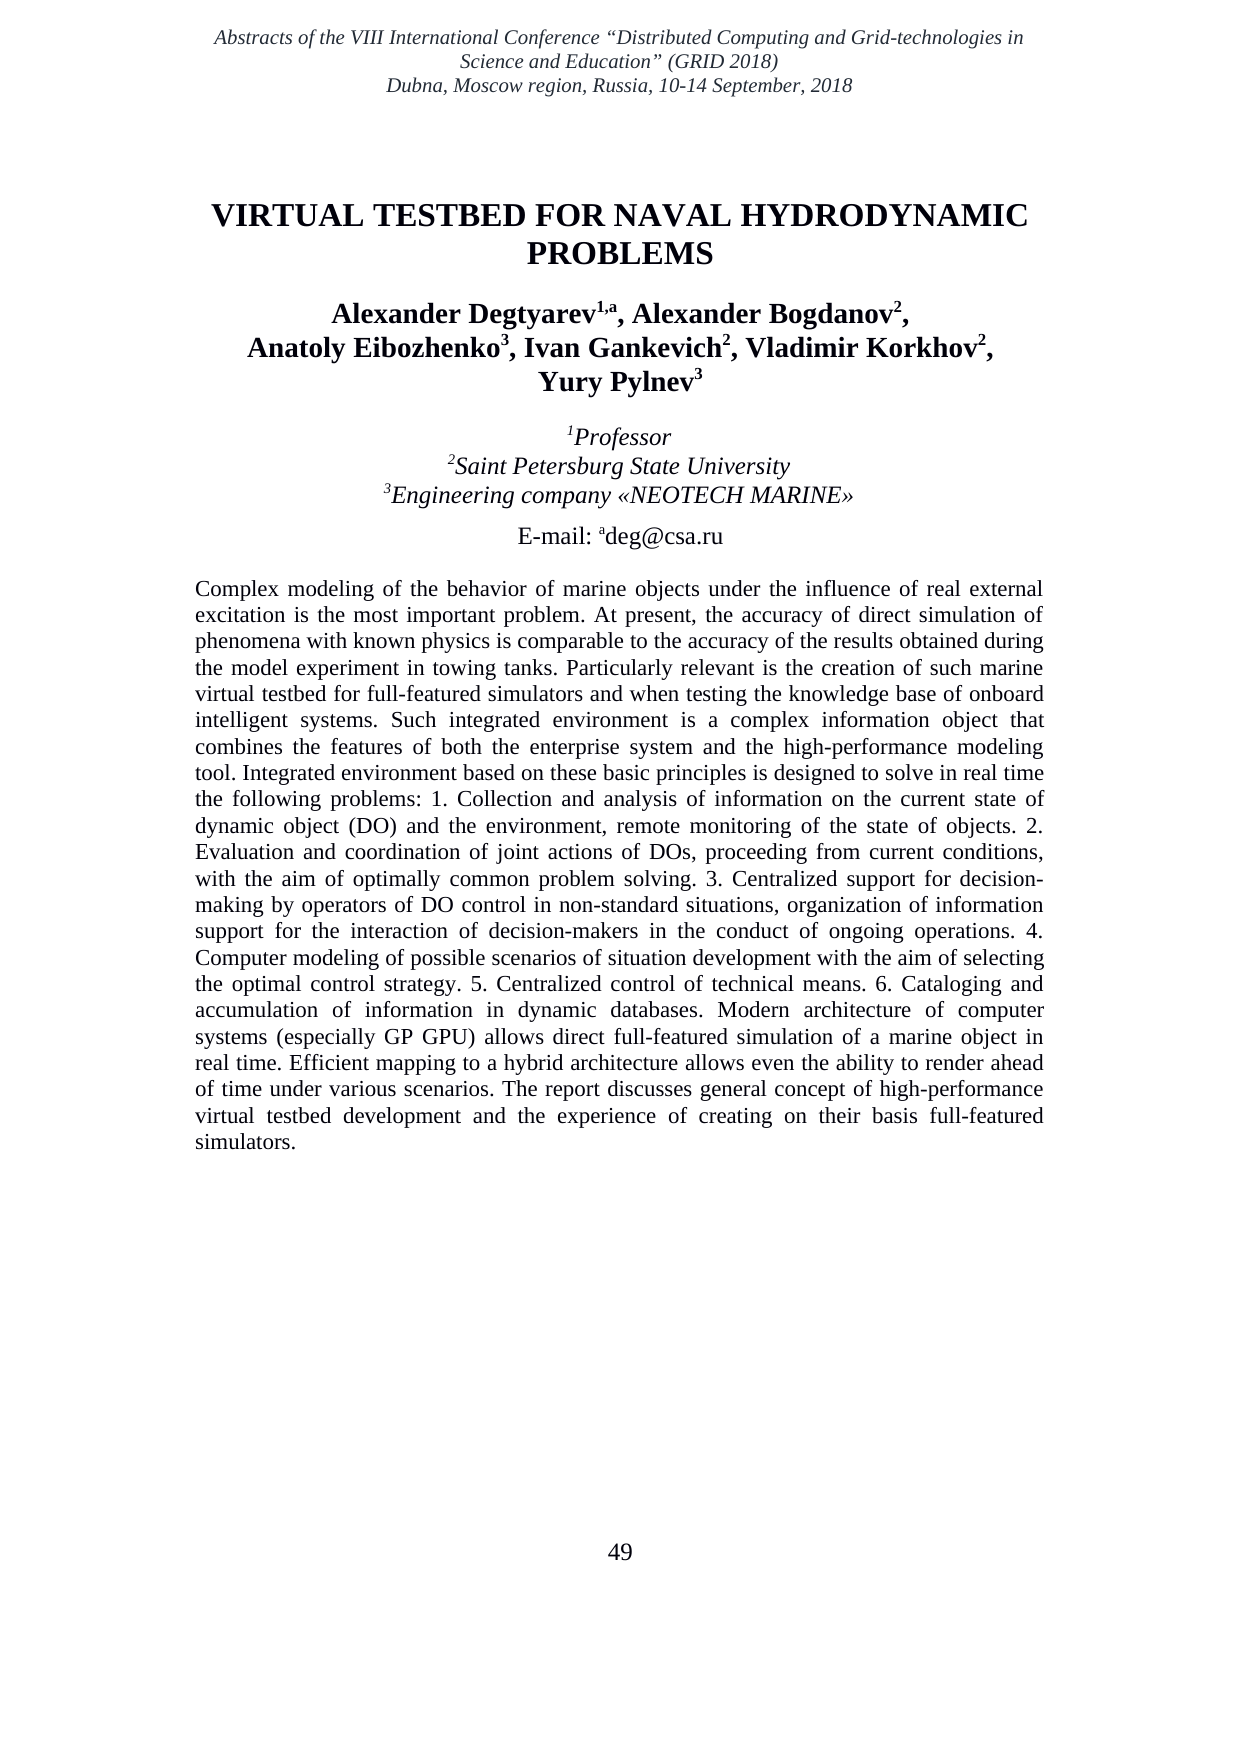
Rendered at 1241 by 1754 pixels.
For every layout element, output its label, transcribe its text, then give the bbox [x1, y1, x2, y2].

text Alexander Degtyarev1,a, Alexander Bogdanov2, Anatoly Eibozhenko3, Ivan Gankevich2, Vladimir Korkhov2, Yury Pylnev3 [195, 297, 1045, 397]
text Complex modeling of the behavior of marine objects under the influence of real external excitation is the most important problem. At present, the accuracy of direct simulation of phenomena with known physics is comparable to the accuracy of the results obtained during the model experiment in towing tanks. Particularly relevant is the creation of such marine virtual testbed for full-featured simulators and when testing the knowledge base of onboard intelligent systems. Such integrated environment is a complex information object that combines the features of both the enterprise system and the high-performance modeling tool. Integrated environment based on these basic principles is designed to solve in real time the following problems: 1. Collection and analysis of information on the current state of dynamic object (DO) and the environment, remote monitoring of the state of objects. 2. Evaluation and coordination of joint actions of DOs, proceeding from current conditions, with the aim of optimally common problem solving. 3. Centralized support for decision-making by operators of DO control in non-standard situations, organization of information support for the interaction of decision-makers in the conduct of ongoing operations. 4. Computer modeling of possible scenarios of situation development with the aim of selecting the optimal control strategy. 5. Centralized control of technical means. 6. Cataloging and accumulation of information in dynamic databases. Modern architecture of computer systems (especially GP GPU) allows direct full-featured simulation of a marine object in real time. Efficient mapping to a hybrid architecture allows even the ability to render ahead of time under various scenarios. The report discusses general concept of high-performance virtual testbed development and the experience of creating on their basis full-featured simulators. [195, 575, 1045, 1154]
text 3Engineering company «NEOTECH MARINE» [195, 480, 1045, 508]
text 2Saint Petersburg State University [195, 451, 1045, 480]
title VIRTUAL TESTBED FOR NAVAL HYDRODYNAMIC PROBLEMS [195, 195, 1045, 272]
text E-mail: adeg@csa.ru [195, 521, 1045, 550]
text 1Professor [195, 422, 1045, 451]
